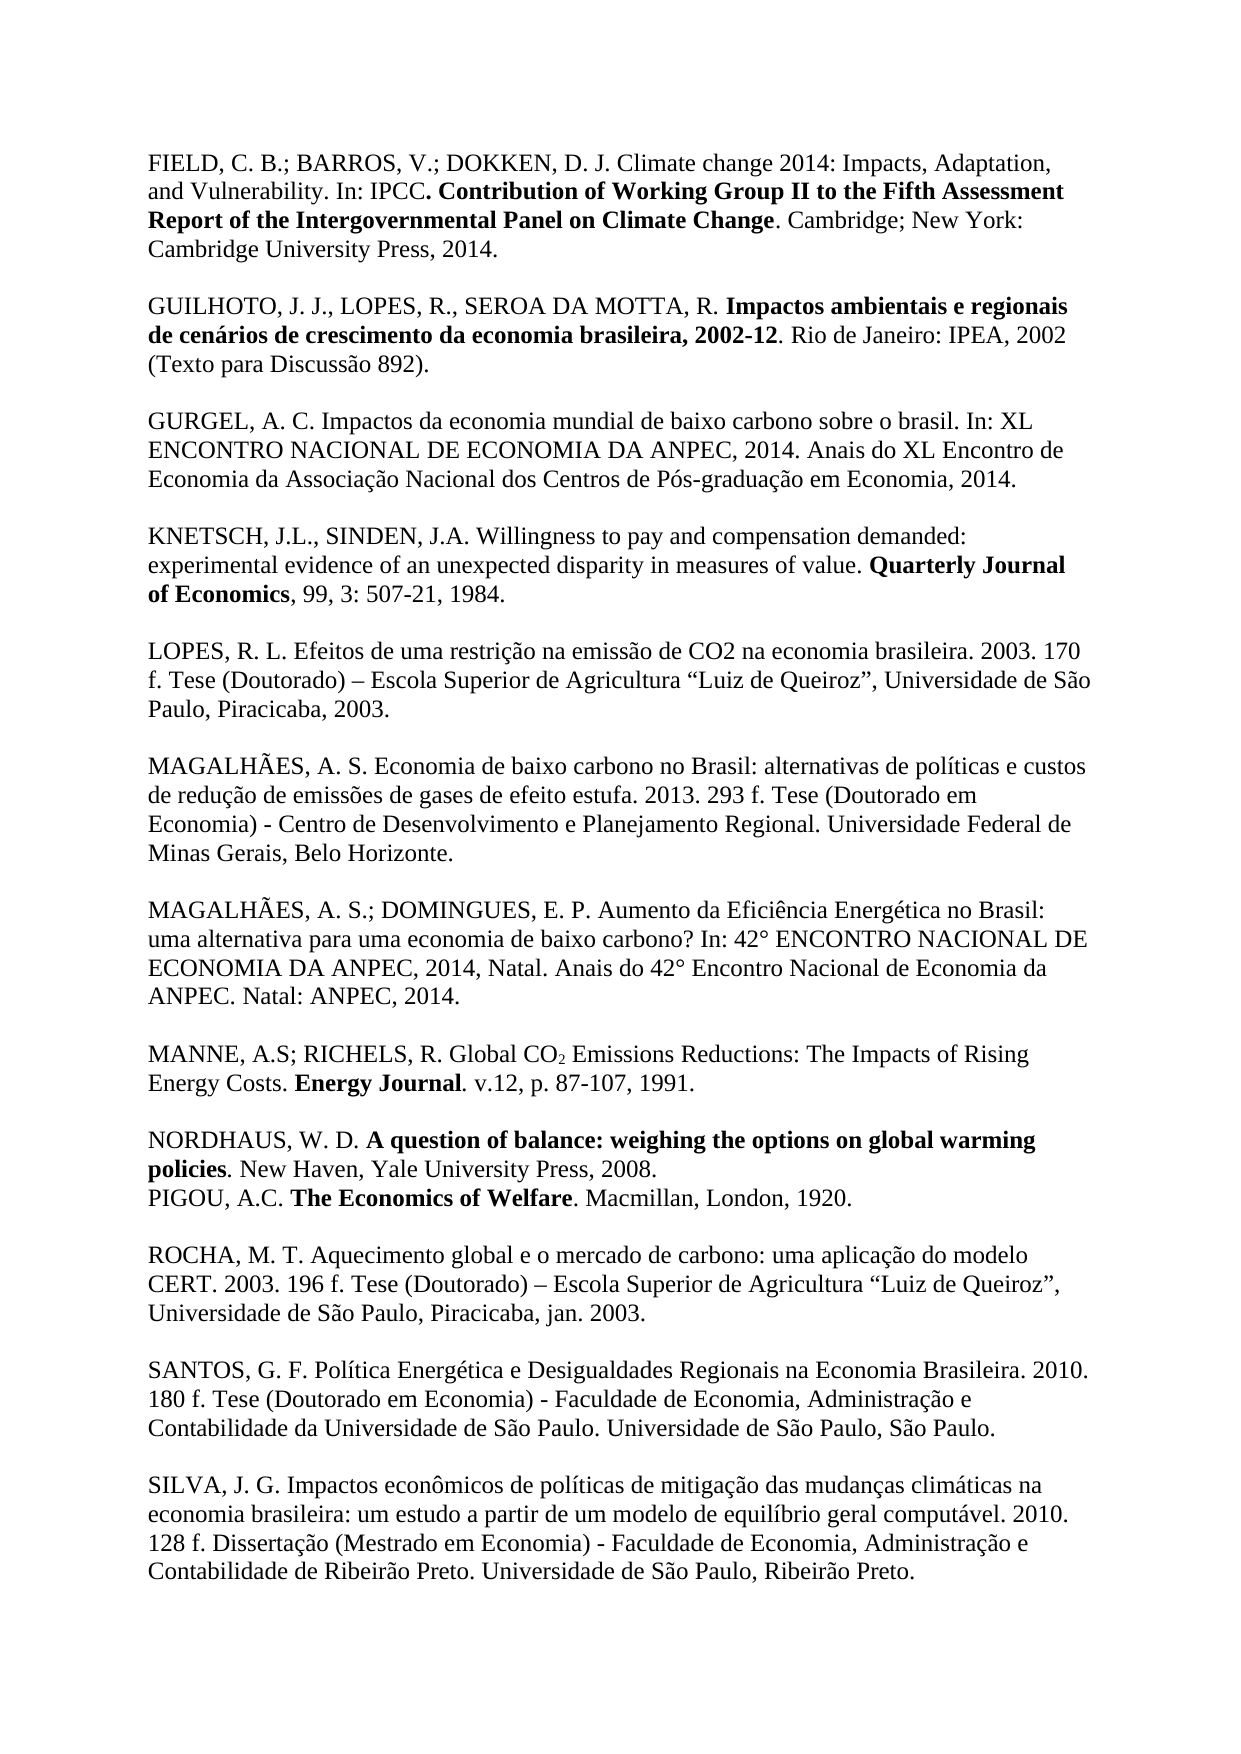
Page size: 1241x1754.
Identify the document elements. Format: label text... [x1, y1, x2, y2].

text FIELD, C. B.; BARROS, V.; DOKKEN, D. J. Climate change 2014: Impacts, Adaptation, and Vulnerability. In: IPCC. Contribution of Working Group II to the Fifth Assessment Report of the Intergovernmental Panel on Climate Change. Cambridge; New York: Cambridge University Press, 2014. [148, 148, 1092, 263]
text KNETSCH, J.L., SINDEN, J.A. Willingness to pay and compensation demanded: experimental evidence of an unexpected disparity in measures of value. Quarterly Journal of Economics, 99, 3: 507-21, 1984. [148, 521, 1092, 608]
text SANTOS, G. F. Política Energética e Desigualdades Regionais na Economia Brasileira. 2010. 180 f. Tese (Doutorado em Economia) - Faculdade de Economia, Administração e Contabilidade da Universidade de São Paulo. Universidade de São Paulo, São Paulo. [148, 1355, 1092, 1441]
text MAGALHÃES, A. S.; DOMINGUES, E. P. Aumento da Eficiência Energética no Brasil: uma alternativa para uma economia de baixo carbono? In: 42° ENCONTRO NACIONAL DE ECONOMIA DA ANPEC, 2014, Natal. Anais do 42° Encontro Nacional de Economia da ANPEC. Natal: ANPEC, 2014. [148, 895, 1092, 1010]
text SILVA, J. G. Impactos econômicos de políticas de mitigação das mudanças climáticas na economia brasileira: um estudo a partir de um modelo de equilíbrio geral computável. 2010. 128 f. Dissertação (Mestrado em Economia) - Faculdade de Economia, Administração e Contabilidade de Ribeirão Preto. Universidade de São Paulo, Ribeirão Preto. [148, 1470, 1092, 1585]
text LOPES, R. L. Efeitos de uma restrição na emissão de CO2 na economia brasileira. 2003. 170 f. Tese (Doutorado) – Escola Superior de Agricultura “Luiz de Queiroz”, Universidade de São Paulo, Piracicaba, 2003. [148, 636, 1092, 723]
text PIGOU, A.C. The Economics of Welfare. Macmillan, London, 1920. [148, 1183, 1092, 1211]
text MANNE, A.S; RICHELS, R. Global CO2 Emissions Reductions: The Impacts of Rising Energy Costs. Energy Journal. v.12, p. 87-107, 1991. [148, 1039, 1092, 1096]
text ROCHA, M. T. Aquecimento global e o mercado de carbono: uma aplicação do modelo CERT. 2003. 196 f. Tese (Doutorado) – Escola Superior de Agricultura “Luiz de Queiroz”, Universidade de São Paulo, Piracicaba, jan. 2003. [148, 1240, 1092, 1326]
text GUILHOTO, J. J., LOPES, R., SEROA DA MOTTA, R. Impactos ambientais e regionais de cenários de crescimento da economia brasileira, 2002-12. Rio de Janeiro: IPEA, 2002 (Texto para Discussão 892). [148, 291, 1092, 378]
text MAGALHÃES, A. S. Economia de baixo carbono no Brasil: alternativas de políticas e custos de redução de emissões de gases de efeito estufa. 2013. 293 f. Tese (Doutorado em Economia) - Centro de Desenvolvimento e Planejamento Regional. Universidade Federal de Minas Gerais, Belo Horizonte. [148, 751, 1092, 866]
text NORDHAUS, W. D. A question of balance: weighing the options on global warming policies. New Haven, Yale University Press, 2008. [148, 1125, 1092, 1183]
text GURGEL, A. C. Impactos da economia mundial de baixo carbono sobre o brasil. In: XL Encontro Nacional de Economia DA ANPEC, 2014. Anais do XL Encontro de Economia da Associação Nacional dos Centros de Pós-graduação em Economia, 2014. [148, 406, 1092, 493]
